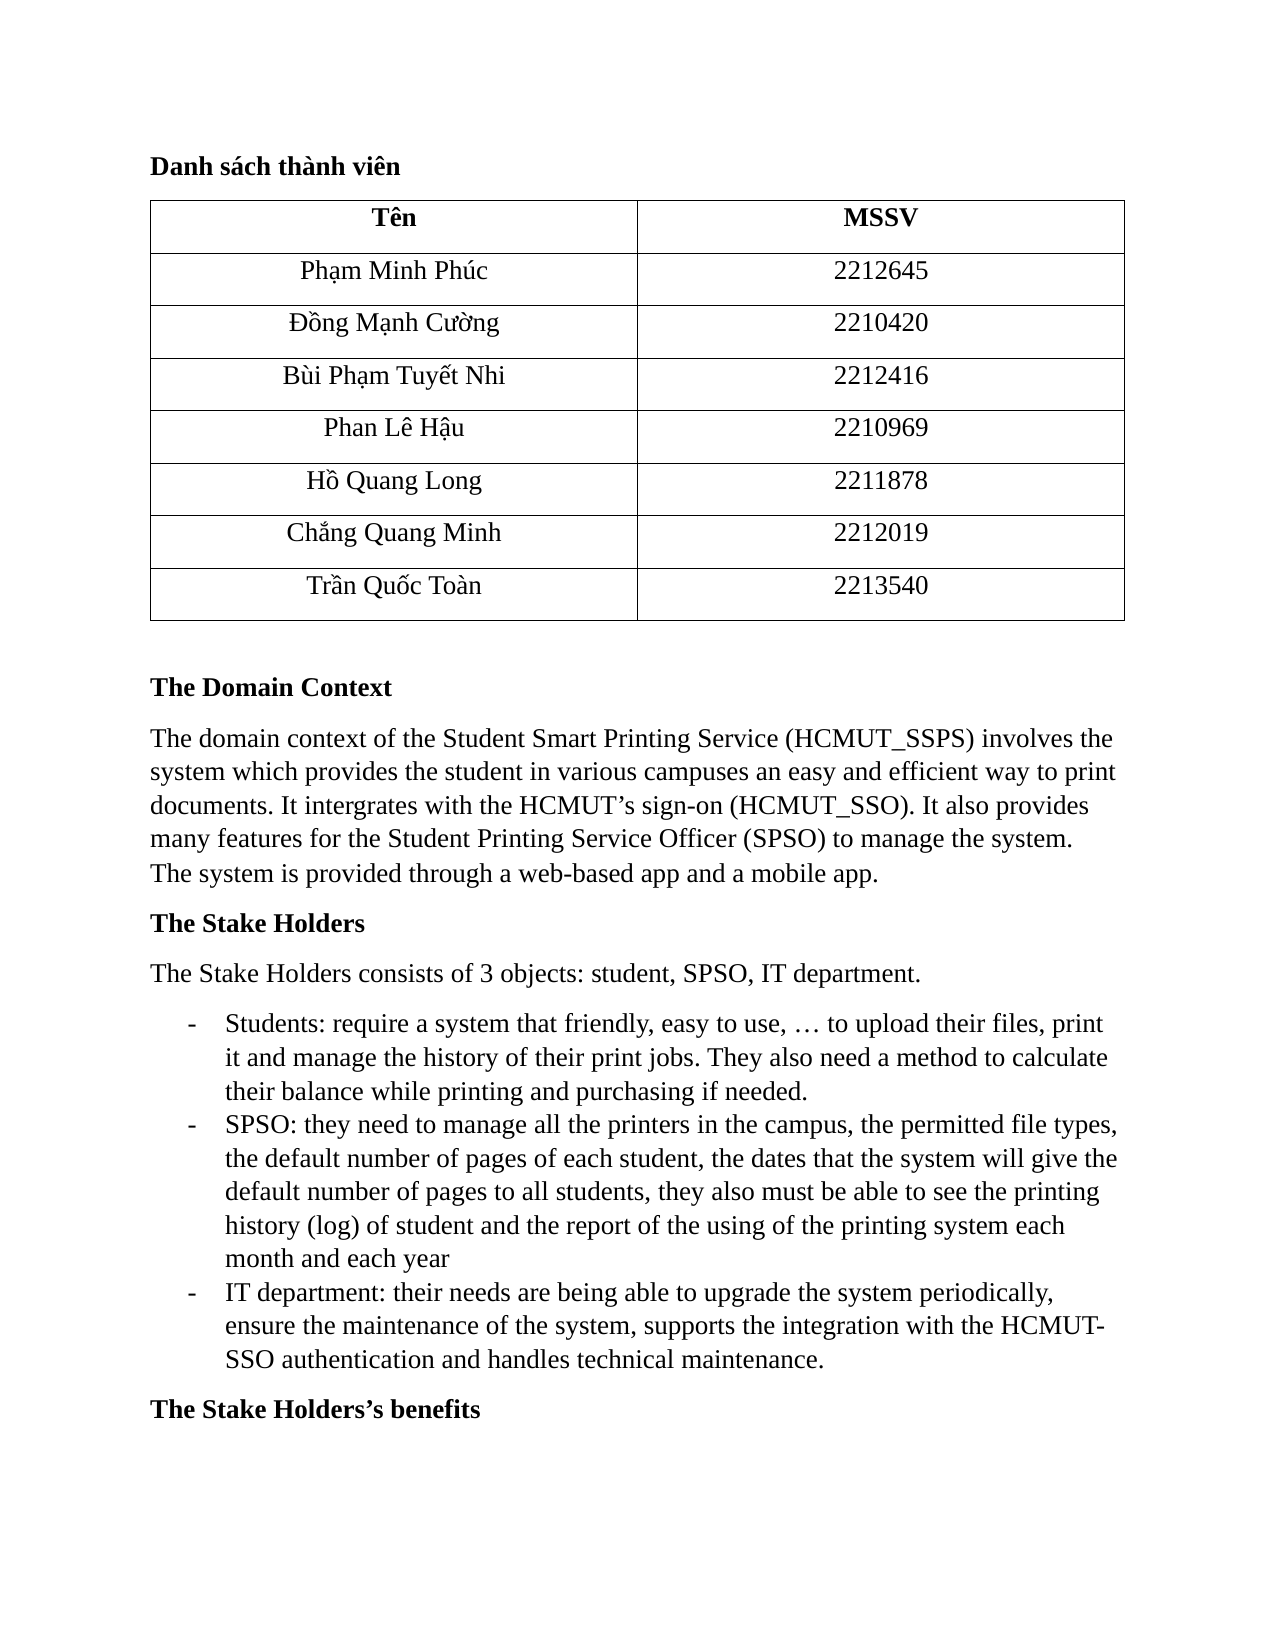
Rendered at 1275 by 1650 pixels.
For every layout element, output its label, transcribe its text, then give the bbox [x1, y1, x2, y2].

table_cell 2210420 [638, 306, 1124, 358]
text The Stake Holders consists of 3 objects: student, SPSO, IT department. [150, 957, 1125, 988]
text Danh sách thành viên [150, 150, 1125, 181]
table_cell Trần Quốc Toàn [151, 569, 637, 620]
table_header MSSV [638, 201, 1124, 253]
table_cell Đồng Mạnh Cường [151, 306, 637, 358]
table_cell 2211878 [638, 464, 1124, 515]
table_cell 2213540 [638, 569, 1124, 620]
table_cell Phan Lê Hậu [151, 411, 637, 463]
table_cell Hồ Quang Long [151, 464, 637, 515]
text The Stake Holders’s benefits [150, 1393, 1125, 1424]
table_cell 2210969 [638, 411, 1124, 463]
list Students: require a system that friendly, easy to use, … to upload their files, print it and manage the history of their print jobs. They also need a method to calculate their balance while printing and purchasing if needed. [187, 1007, 1125, 1106]
table_cell 2212416 [638, 359, 1124, 410]
table_cell 2212645 [638, 254, 1124, 305]
table_cell Chắng Quang Minh [151, 516, 637, 568]
text The Domain Context [150, 671, 1125, 703]
list SPSO: they need to manage all the printers in the campus, the permitted file types, the default number of pages of each student, the dates that the system will give the default number of pages to all students, they also must be able to see the printing history (log) of student and the report of the using of the printing system each month and each year [187, 1108, 1125, 1273]
list IT department: their needs are being able to upgrade the system periodically, ensure the maintenance of the system, supports the integration with the HCMUT-SSO authentication and handles technical maintenance. [187, 1276, 1125, 1374]
text The Stake Holders [150, 907, 1125, 938]
table_header Tên [151, 201, 637, 253]
table_cell Phạm Minh Phúc [151, 254, 637, 305]
text The domain context of the Student Smart Printing Service (HCMUT_SSPS) involves the system which provides the student in various campuses an easy and efficient way to print documents. It intergrates with the HCMUT’s sign-on (HCMUT_SSO). It also provides many features for the Student Printing Service Officer (SPSO) to manage the system. The system is provided through a web-based app and a mobile app. [150, 722, 1125, 888]
table_cell 2212019 [638, 516, 1124, 568]
table_cell Bùi Phạm Tuyết Nhi [151, 359, 637, 410]
